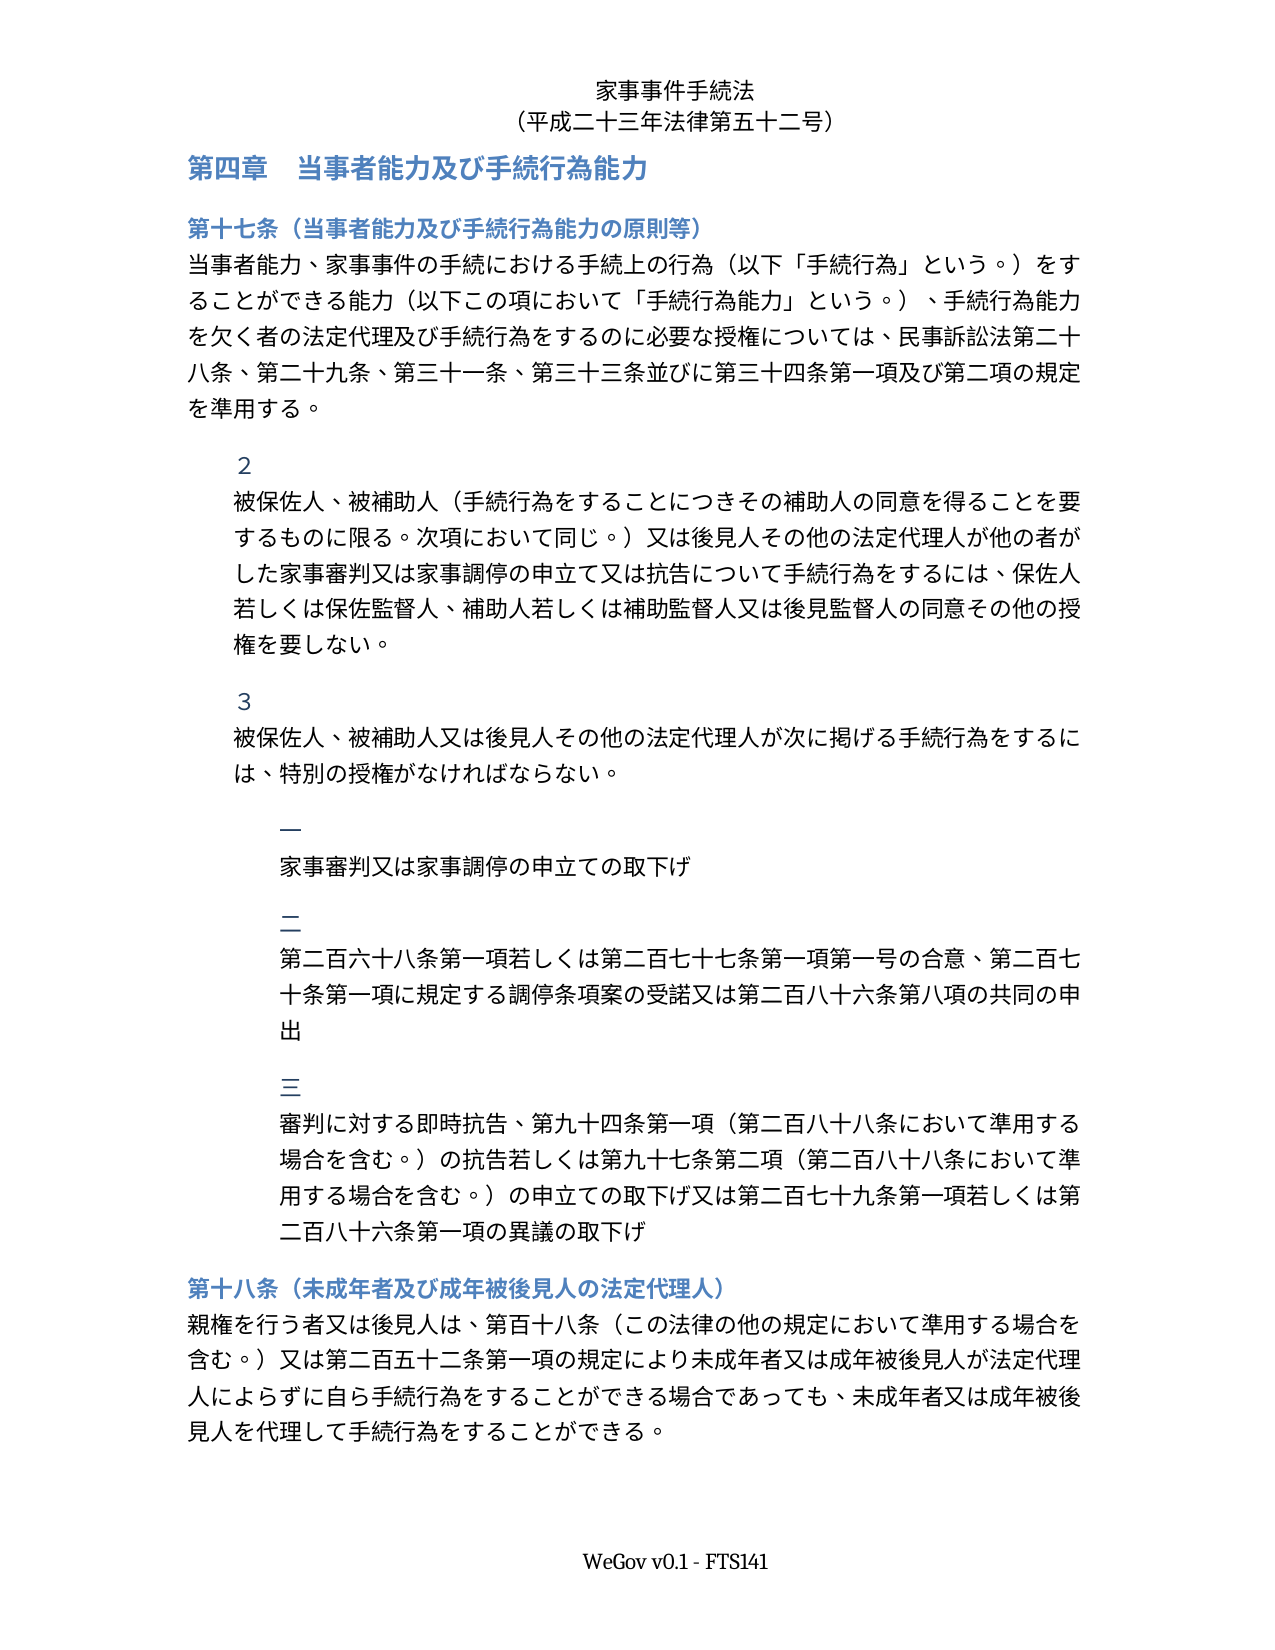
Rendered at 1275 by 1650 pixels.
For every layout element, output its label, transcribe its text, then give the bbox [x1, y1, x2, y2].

subtitle ３ [233, 686, 1087, 717]
text 当事者能力、家事事件の手続における手続上の行為（以下「手続行為」という。）をすることができる能力（以下この項において「手続行為能力」という。）、手続行為能力を欠く者の法定代理及び手続行為をするのに必要な授権については、民事訴訟法第二十八条、第二十九条、第三十一条、第三十三条並びに第三十四条第一項及び第二項の規定を準用する。 [187, 249, 1087, 424]
subtitle 第四章 当事者能力及び手続行為能力 [187, 150, 1087, 187]
text 親権を行う者又は後見人は、第百十八条（この法律の他の規定において準用する場合を含む。）又は第二百五十二条第一項の規定により未成年者又は成年被後見人が法定代理人によらずに自ら手続行為をすることができる場合であっても、未成年者又は成年被後見人を代理して手続行為をすることができる。 [187, 1308, 1087, 1448]
text 家事審判又は家事調停の申立ての取下げ [279, 851, 1087, 882]
subtitle 一 [279, 815, 1087, 846]
subtitle 第十七条（当事者能力及び手続行為能力の原則等） [187, 213, 1087, 244]
text 被保佐人、被補助人又は後見人その他の法定代理人が次に掲げる手続行為をするには、特別の授権がなければならない。 [233, 722, 1087, 789]
subtitle 三 [279, 1072, 1087, 1103]
text 被保佐人、被補助人（手続行為をすることにつきその補助人の同意を得ることを要するものに限る。次項において同じ。）又は後見人その他の法定代理人が他の者がした家事審判又は家事調停の申立て又は抗告について手続行為をするには、保佐人若しくは保佐監督人、補助人若しくは補助監督人又は後見監督人の同意その他の授権を要しない。 [233, 486, 1087, 661]
subtitle ２ [233, 450, 1087, 481]
subtitle 二 [279, 907, 1087, 939]
text 第二百六十八条第一項若しくは第二百七十七条第一項第一号の合意、第二百七十条第一項に規定する調停条項案の受諾又は第二百八十六条第八項の共同の申出 [279, 943, 1087, 1047]
text 審判に対する即時抗告、第九十四条第一項（第二百八十八条において準用する場合を含む。）の抗告若しくは第九十七条第二項（第二百八十八条において準用する場合を含む。）の申立ての取下げ又は第二百七十九条第一項若しくは第二百八十六条第一項の異議の取下げ [279, 1108, 1087, 1247]
subtitle 第十八条（未成年者及び成年被後見人の法定代理人） [187, 1273, 1087, 1304]
